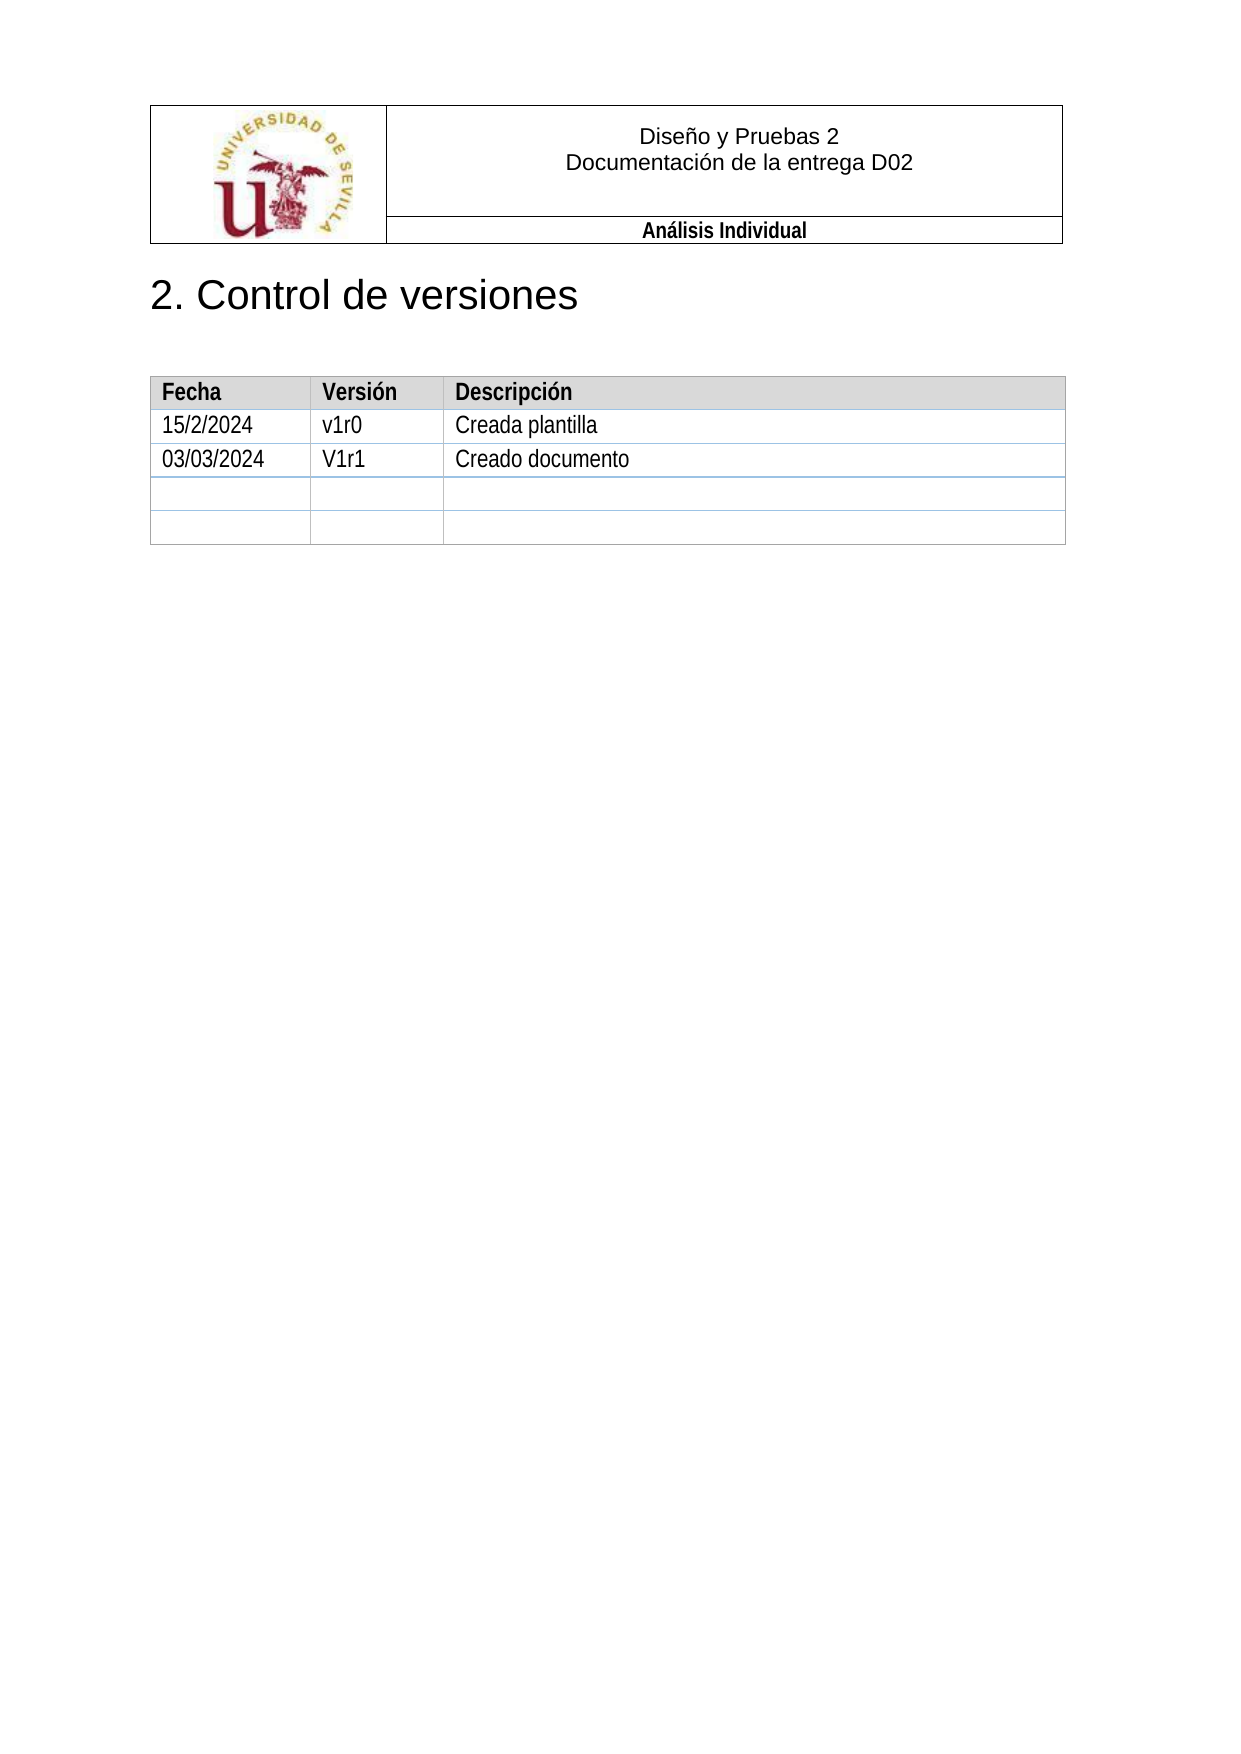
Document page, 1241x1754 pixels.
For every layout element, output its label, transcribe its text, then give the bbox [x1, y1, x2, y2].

table_cell [151, 511, 310, 544]
table_cell Creada plantilla [444, 410, 1065, 443]
table_header Fecha [151, 377, 310, 409]
picture [213, 110, 354, 239]
table_cell 03/03/2024 [151, 444, 310, 476]
table_cell v1r0 [311, 410, 443, 443]
table_cell 15/2/2024 [151, 410, 310, 443]
table_cell [444, 478, 1065, 510]
table_cell [311, 511, 443, 544]
subtitle 2. Control de versiones [150, 271, 1090, 318]
table_cell [151, 478, 310, 510]
table_header Descripción [444, 377, 1065, 409]
table_cell V1r1 [311, 444, 443, 476]
table_cell [311, 478, 443, 510]
table_header Versión [311, 377, 443, 409]
table_cell [444, 511, 1065, 544]
table_cell Creado documento [444, 444, 1065, 476]
